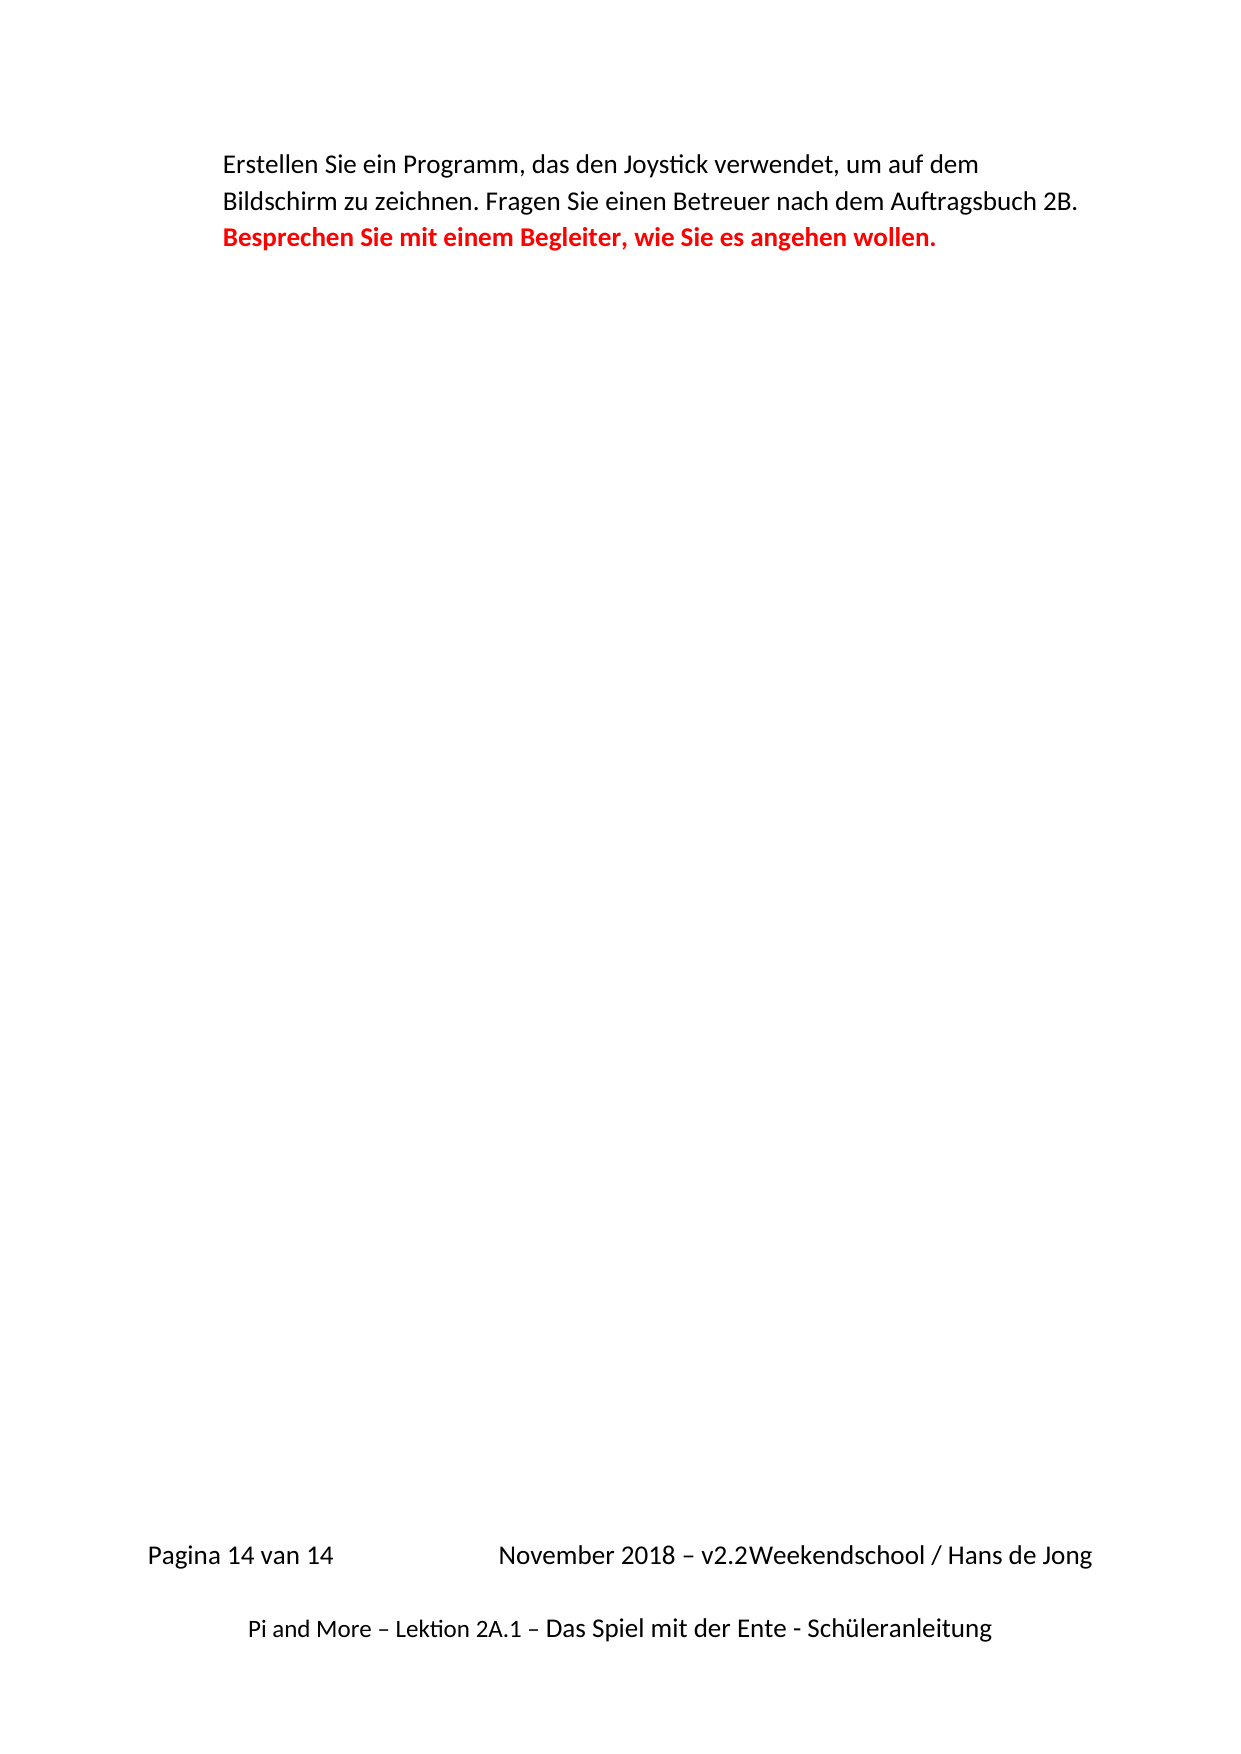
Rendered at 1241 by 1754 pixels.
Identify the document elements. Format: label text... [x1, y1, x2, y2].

list Erstellen Sie ein Programm, das den Joystick verwendet, um auf dem Bildschirm zu zeichnen. Fragen Sie einen Betreuer nach dem Auftragsbuch 2B. Besprechen Sie mit einem Begleiter, wie Sie es angehen wollen. [185, 148, 1093, 253]
